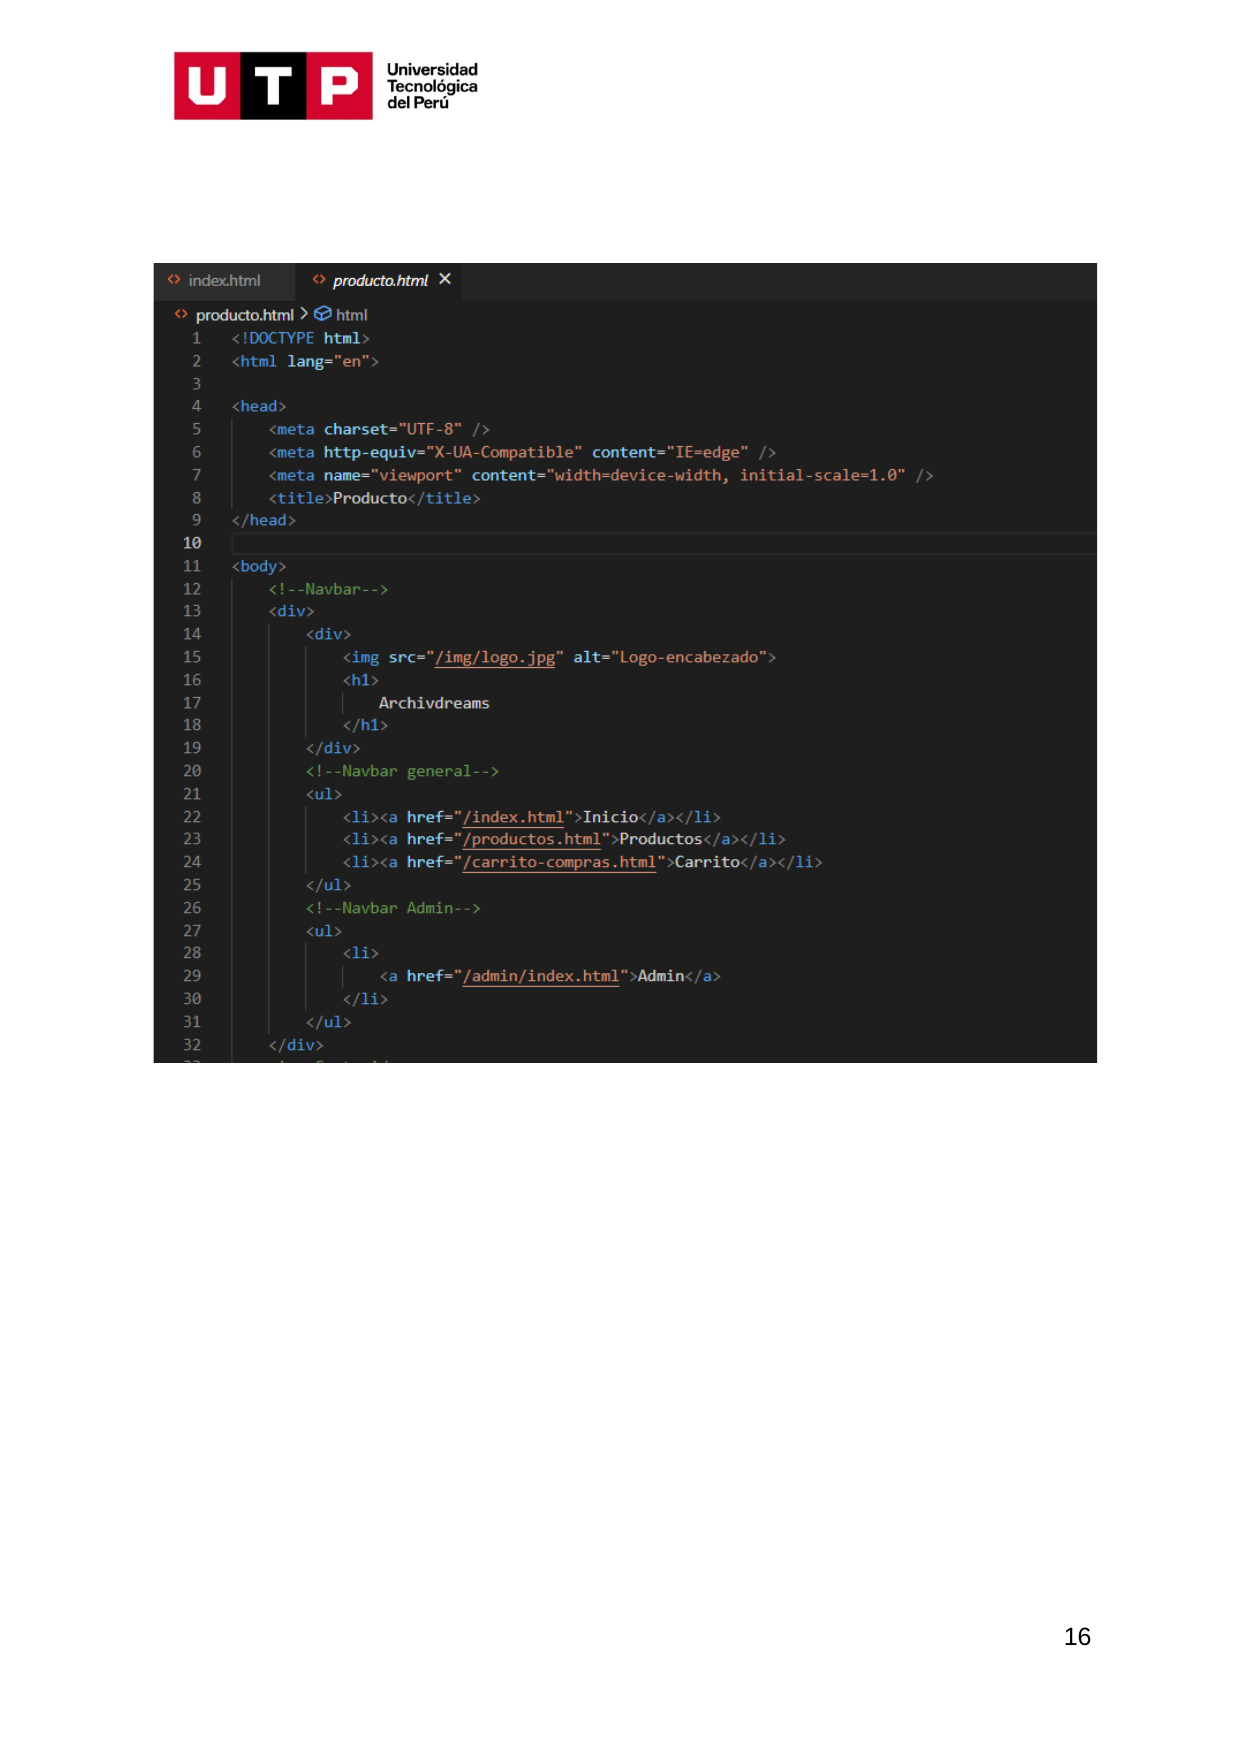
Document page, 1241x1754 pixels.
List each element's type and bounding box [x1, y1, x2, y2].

picture [171, 50, 483, 121]
picture [153, 263, 1098, 1063]
